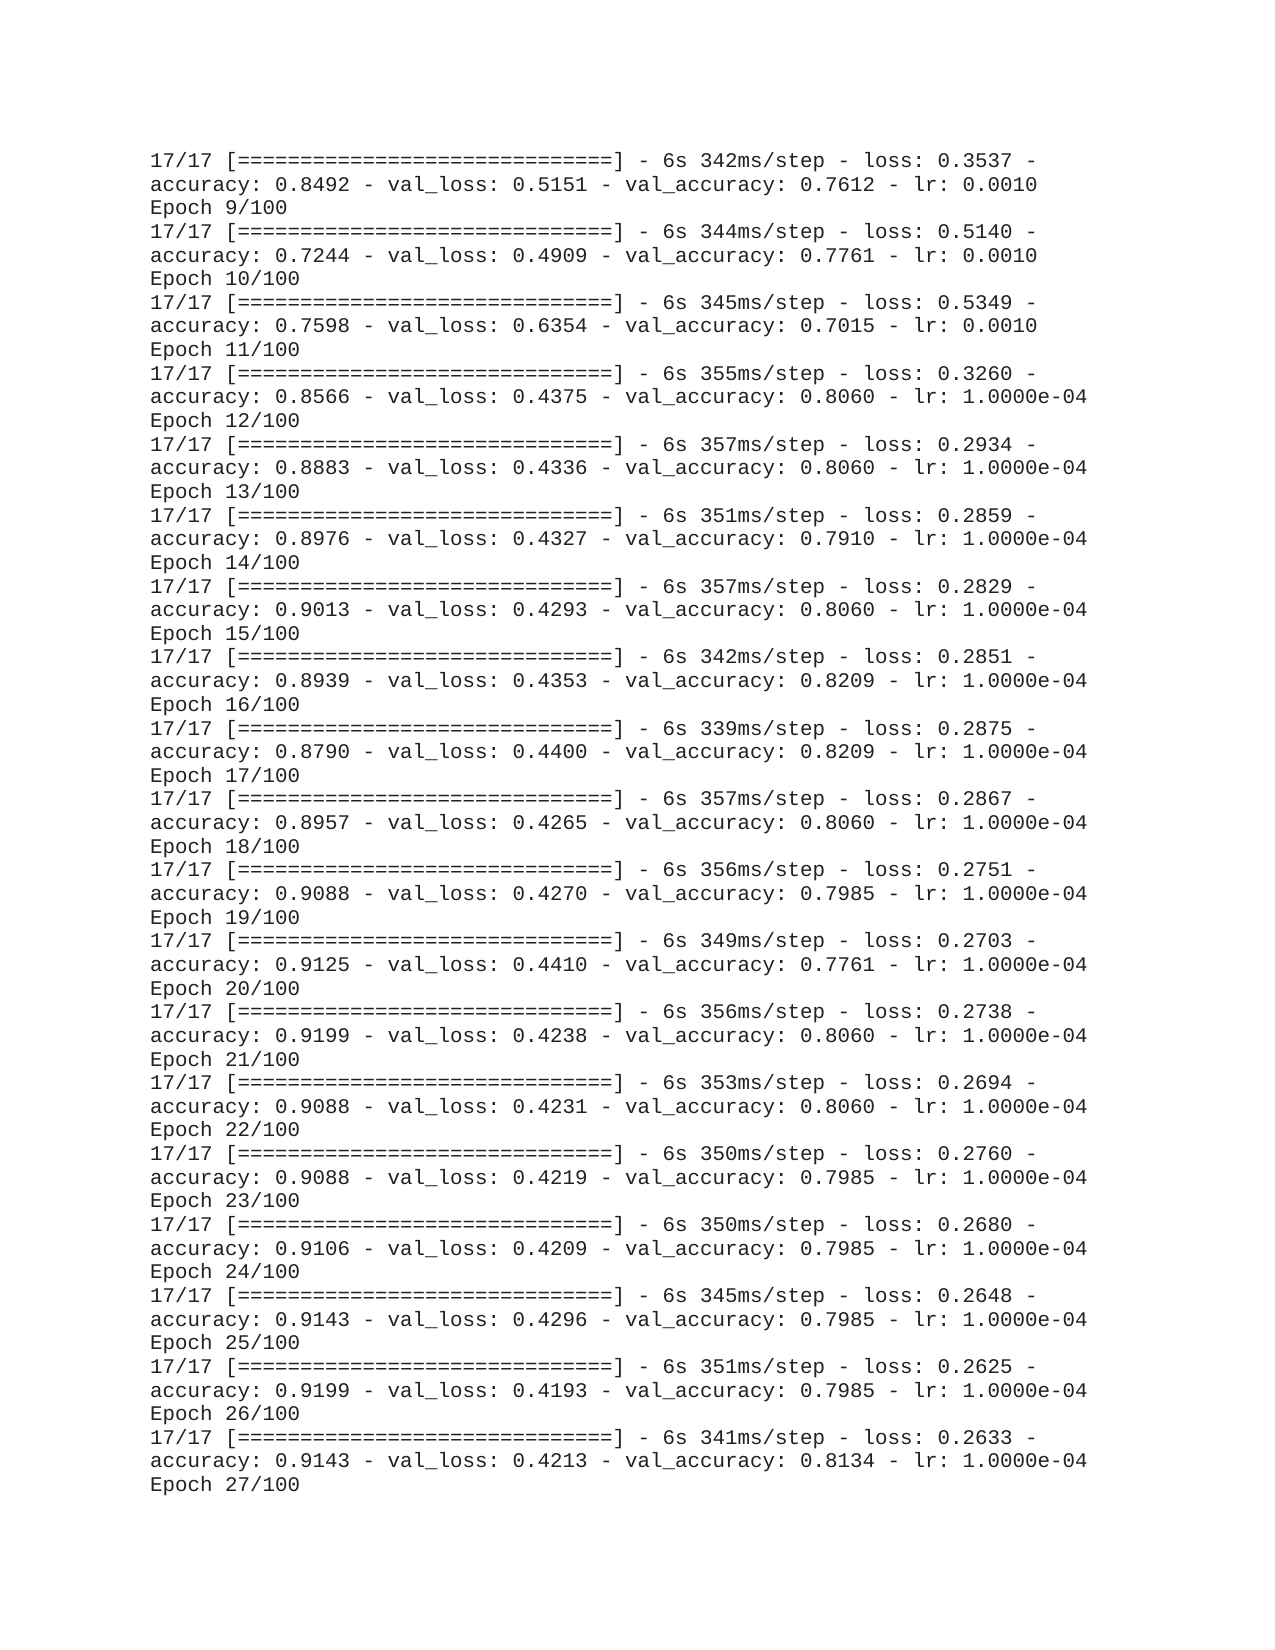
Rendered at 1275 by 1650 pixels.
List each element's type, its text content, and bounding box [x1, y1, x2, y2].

text Epoch 17/100 [150, 765, 1125, 788]
text Epoch 23/100 [150, 1190, 1125, 1214]
text 17/17 [==============================] - 6s 345ms/step - loss: 0.2648 - accuracy: 0.9143 - val_loss: 0.4296 - val_accuracy: 0.7985 - lr: 1.0000e-04 [150, 1285, 1125, 1332]
text 17/17 [==============================] - 6s 350ms/step - loss: 0.2680 - accuracy: 0.9106 - val_loss: 0.4209 - val_accuracy: 0.7985 - lr: 1.0000e-04 [150, 1214, 1125, 1261]
text Epoch 26/100 [150, 1403, 1125, 1427]
text 17/17 [==============================] - 6s 345ms/step - loss: 0.5349 - accuracy: 0.7598 - val_loss: 0.6354 - val_accuracy: 0.7015 - lr: 0.0010 [150, 292, 1125, 339]
text 17/17 [==============================] - 6s 355ms/step - loss: 0.3260 - accuracy: 0.8566 - val_loss: 0.4375 - val_accuracy: 0.8060 - lr: 1.0000e-04 [150, 363, 1125, 410]
text Epoch 19/100 [150, 907, 1125, 930]
text Epoch 16/100 [150, 694, 1125, 717]
text 17/17 [==============================] - 6s 353ms/step - loss: 0.2694 - accuracy: 0.9088 - val_loss: 0.4231 - val_accuracy: 0.8060 - lr: 1.0000e-04 [150, 1072, 1125, 1119]
text Epoch 10/100 [150, 268, 1125, 292]
text 17/17 [==============================] - 6s 341ms/step - loss: 0.2633 - accuracy: 0.9143 - val_loss: 0.4213 - val_accuracy: 0.8134 - lr: 1.0000e-04 [150, 1427, 1125, 1474]
text 17/17 [==============================] - 6s 356ms/step - loss: 0.2738 - accuracy: 0.9199 - val_loss: 0.4238 - val_accuracy: 0.8060 - lr: 1.0000e-04 [150, 1001, 1125, 1048]
text 17/17 [==============================] - 6s 339ms/step - loss: 0.2875 - accuracy: 0.8790 - val_loss: 0.4400 - val_accuracy: 0.8209 - lr: 1.0000e-04 [150, 717, 1125, 765]
text 17/17 [==============================] - 6s 342ms/step - loss: 0.2851 - accuracy: 0.8939 - val_loss: 0.4353 - val_accuracy: 0.8209 - lr: 1.0000e-04 [150, 647, 1125, 694]
text Epoch 20/100 [150, 978, 1125, 1001]
text 17/17 [==============================] - 6s 351ms/step - loss: 0.2625 - accuracy: 0.9199 - val_loss: 0.4193 - val_accuracy: 0.7985 - lr: 1.0000e-04 [150, 1356, 1125, 1403]
text Epoch 18/100 [150, 836, 1125, 859]
text Epoch 27/100 [150, 1474, 1125, 1498]
text 17/17 [==============================] - 6s 356ms/step - loss: 0.2751 - accuracy: 0.9088 - val_loss: 0.4270 - val_accuracy: 0.7985 - lr: 1.0000e-04 [150, 859, 1125, 907]
text Epoch 25/100 [150, 1332, 1125, 1356]
text Epoch 15/100 [150, 623, 1125, 647]
text Epoch 12/100 [150, 410, 1125, 434]
text 17/17 [==============================] - 6s 357ms/step - loss: 0.2829 - accuracy: 0.9013 - val_loss: 0.4293 - val_accuracy: 0.8060 - lr: 1.0000e-04 [150, 576, 1125, 623]
text 17/17 [==============================] - 6s 357ms/step - loss: 0.2867 - accuracy: 0.8957 - val_loss: 0.4265 - val_accuracy: 0.8060 - lr: 1.0000e-04 [150, 788, 1125, 836]
text Epoch 21/100 [150, 1048, 1125, 1072]
text 17/17 [==============================] - 6s 351ms/step - loss: 0.2859 - accuracy: 0.8976 - val_loss: 0.4327 - val_accuracy: 0.7910 - lr: 1.0000e-04 [150, 505, 1125, 552]
text 17/17 [==============================] - 6s 342ms/step - loss: 0.3537 - accuracy: 0.8492 - val_loss: 0.5151 - val_accuracy: 0.7612 - lr: 0.0010 [150, 150, 1125, 197]
text Epoch 24/100 [150, 1261, 1125, 1285]
text Epoch 11/100 [150, 339, 1125, 363]
text 17/17 [==============================] - 6s 349ms/step - loss: 0.2703 - accuracy: 0.9125 - val_loss: 0.4410 - val_accuracy: 0.7761 - lr: 1.0000e-04 [150, 930, 1125, 978]
text 17/17 [==============================] - 6s 357ms/step - loss: 0.2934 - accuracy: 0.8883 - val_loss: 0.4336 - val_accuracy: 0.8060 - lr: 1.0000e-04 [150, 434, 1125, 481]
text 17/17 [==============================] - 6s 344ms/step - loss: 0.5140 - accuracy: 0.7244 - val_loss: 0.4909 - val_accuracy: 0.7761 - lr: 0.0010 [150, 221, 1125, 268]
text Epoch 14/100 [150, 552, 1125, 576]
text 17/17 [==============================] - 6s 350ms/step - loss: 0.2760 - accuracy: 0.9088 - val_loss: 0.4219 - val_accuracy: 0.7985 - lr: 1.0000e-04 [150, 1143, 1125, 1190]
text Epoch 13/100 [150, 481, 1125, 505]
text Epoch 9/100 [150, 197, 1125, 221]
text Epoch 22/100 [150, 1119, 1125, 1143]
